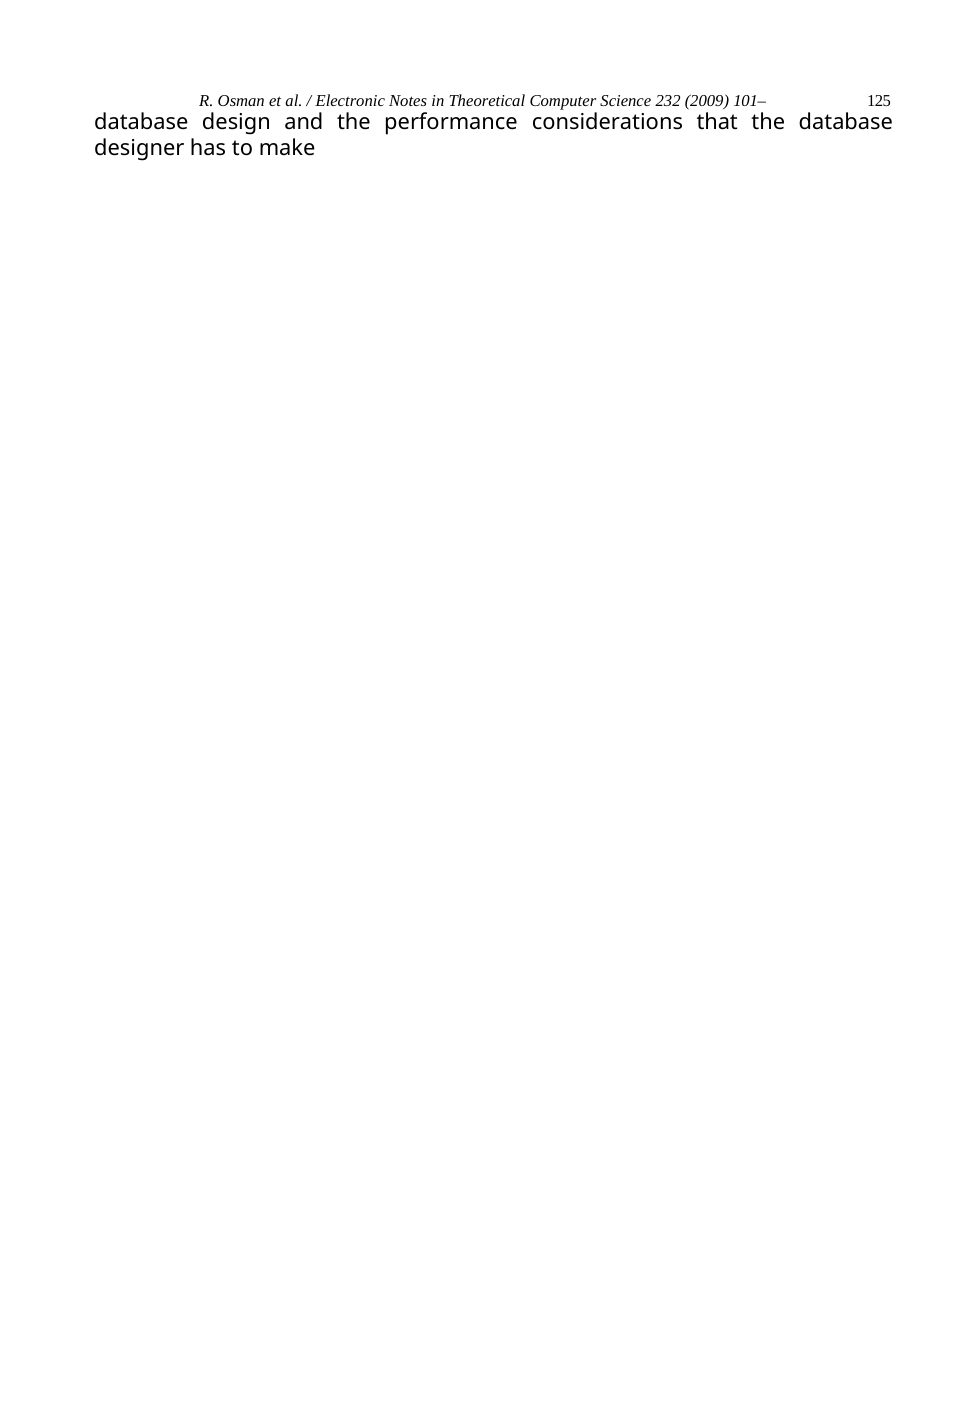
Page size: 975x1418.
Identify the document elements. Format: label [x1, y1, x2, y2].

text [94, 108, 893, 162]
